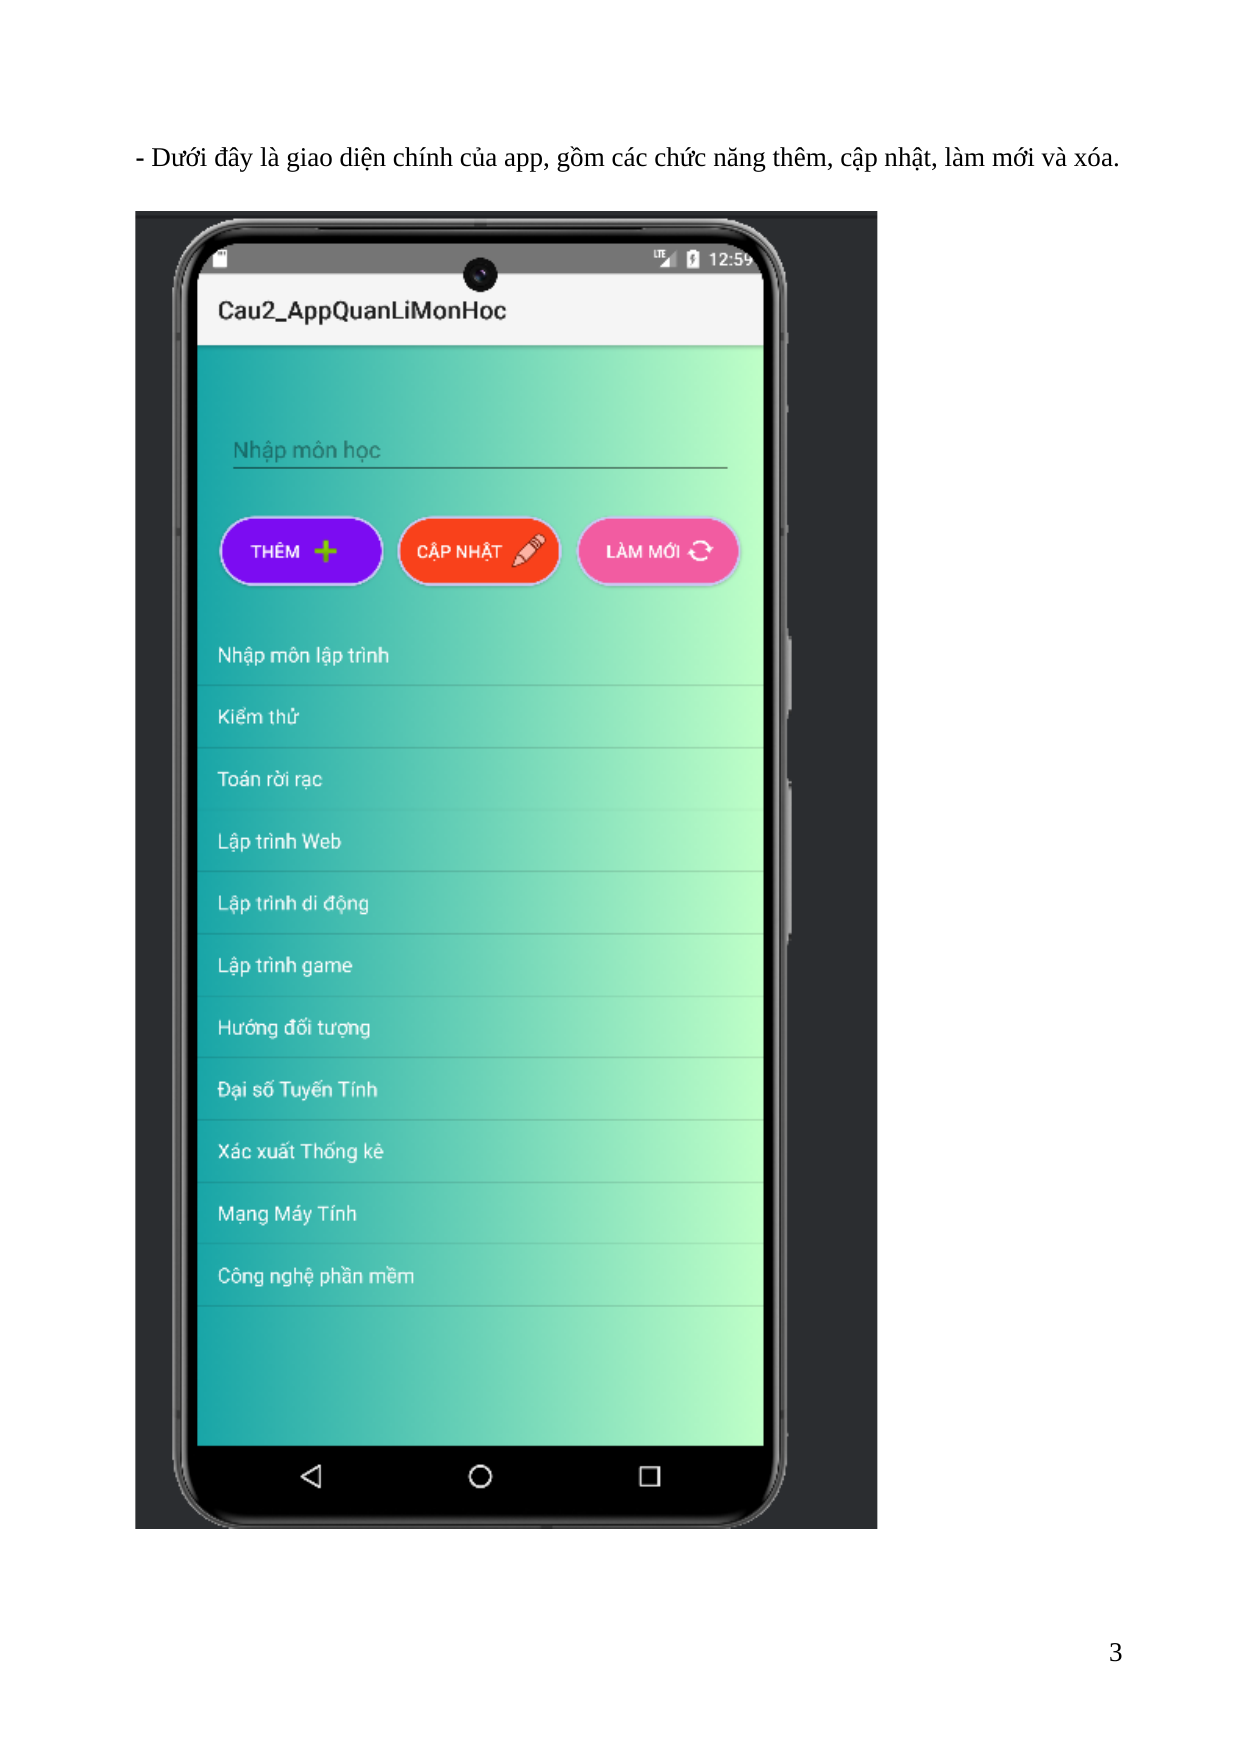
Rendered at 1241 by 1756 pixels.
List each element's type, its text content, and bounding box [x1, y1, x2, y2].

picture [135, 211, 878, 1529]
text - Dưới đây là giao diện chính của app, gồm các chức năng thêm, cập nhật, làm mới và xóa. [135, 110, 1163, 204]
